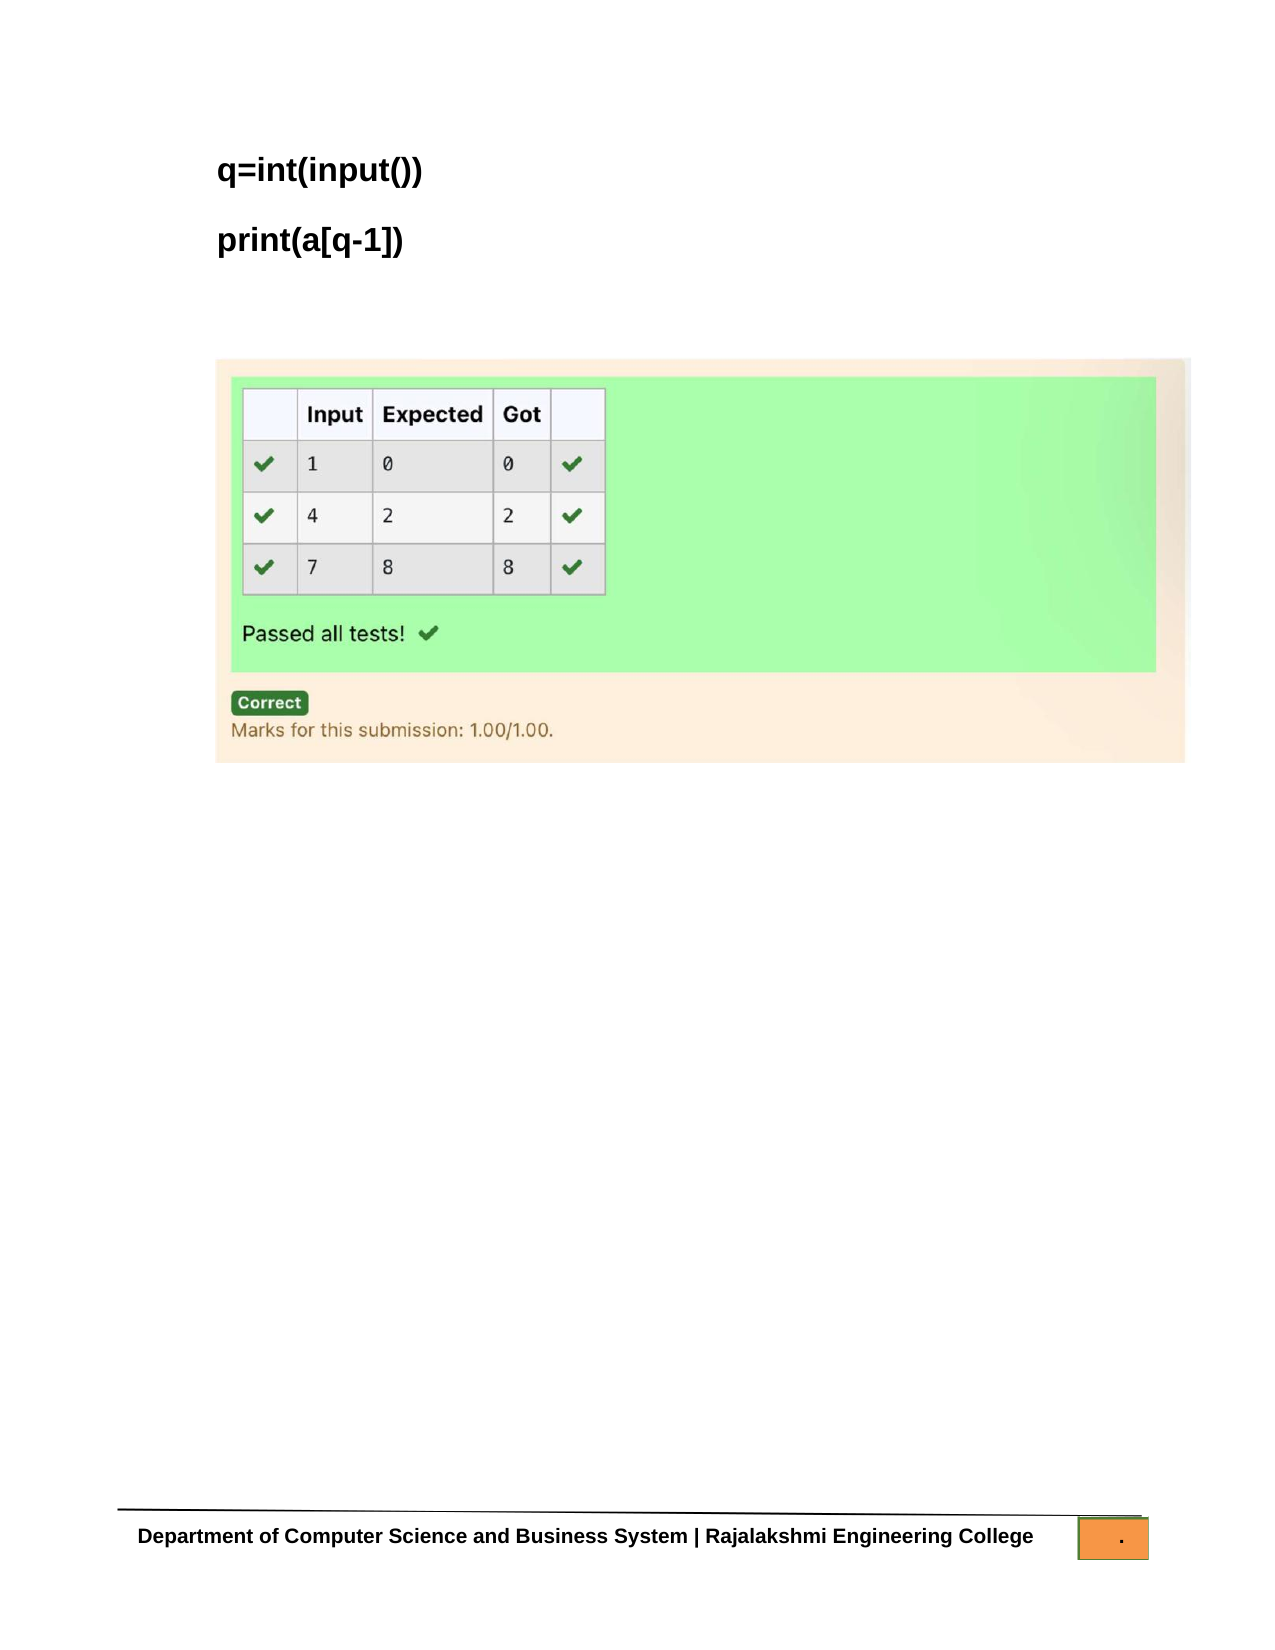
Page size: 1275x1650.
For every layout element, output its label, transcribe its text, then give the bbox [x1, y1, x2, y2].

text q=int(input()) [217, 150, 1125, 189]
picture [117, 1508, 1149, 1560]
picture [215, 357, 1192, 763]
text print(a[q-1]) [217, 220, 1125, 258]
text Department of Computer Science and Business System | Rajalakshmi Engineering College [137, 1524, 1073, 1548]
